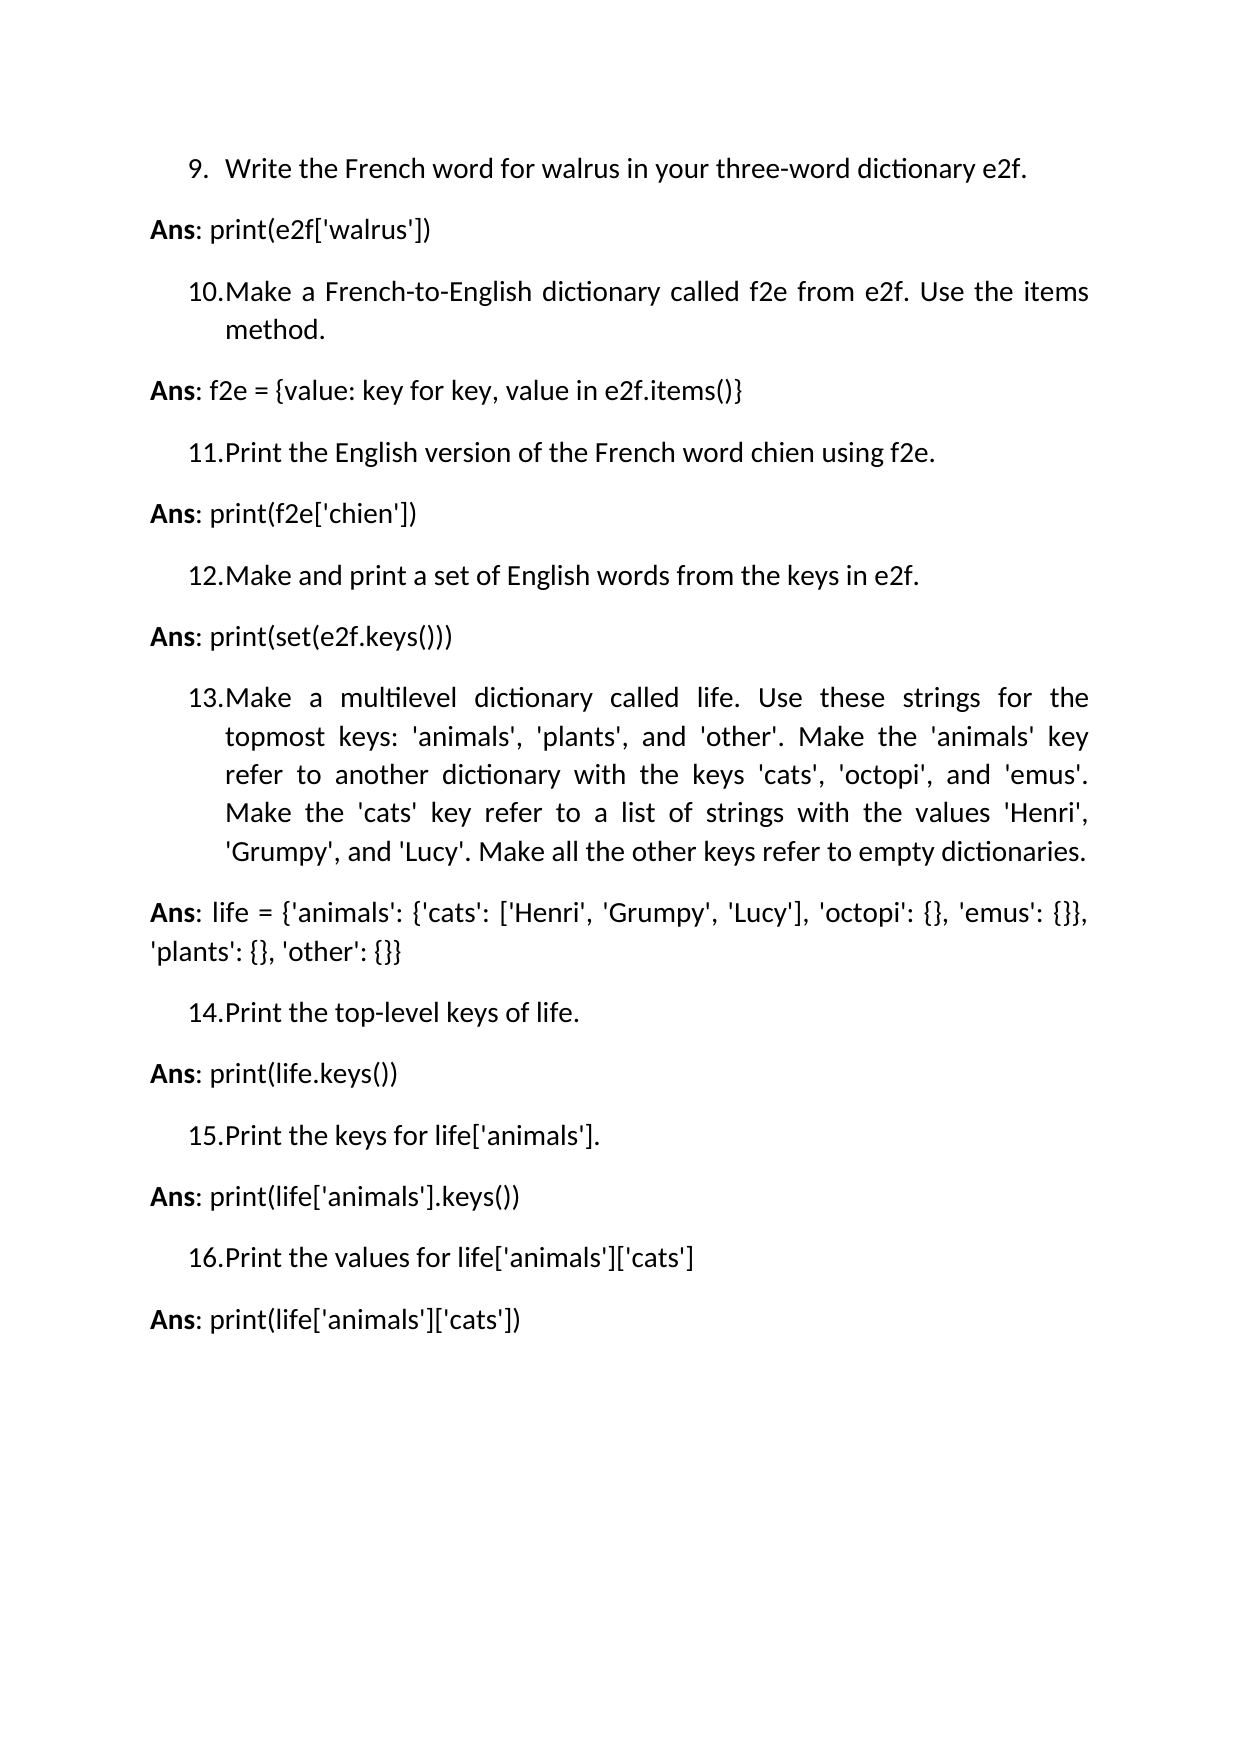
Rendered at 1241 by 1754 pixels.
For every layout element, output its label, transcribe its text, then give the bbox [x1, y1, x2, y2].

list Make a French-to-English dictionary called f2e from e2f. Use the items method. [187, 273, 1090, 347]
list Print the top-level keys of life. [187, 994, 1090, 1030]
list Write the French word for walrus in your three-word dictionary e2f. [187, 150, 1090, 186]
text Ans: f2e = {value: key for key, value in e2f.items()} [150, 372, 1090, 408]
text Ans: print(life['animals']['cats']) [150, 1301, 1090, 1337]
text Ans: print(f2e['chien']) [150, 495, 1090, 531]
list Make and print a set of English words from the keys in e2f. [187, 557, 1090, 592]
list Print the English version of the French word chien using f2e. [187, 434, 1090, 469]
text Ans: print(life['animals'].keys()) [150, 1178, 1090, 1214]
text Ans: print(e2f['walrus']) [150, 211, 1090, 247]
list Print the keys for life['animals']. [187, 1117, 1090, 1152]
list Make a multilevel dictionary called life. Use these strings for the topmost keys: 'animals', 'plants', and 'other'. Make the 'animals' key refer to another dictionary with the keys 'cats', 'octopi', and 'emus'. Make the 'cats' key refer to a list of strings with the values 'Henri', 'Grumpy', and 'Lucy'. Make all the other keys refer to empty dictionaries. [187, 679, 1090, 869]
text Ans: life = {'animals': {'cats': ['Henri', 'Grumpy', 'Lucy'], 'octopi': {}, 'emus': {}}, 'plants': {}, 'other': {}} [150, 894, 1090, 968]
text Ans: print(life.keys()) [150, 1056, 1090, 1091]
list Print the values for life['animals']['cats'] [187, 1239, 1090, 1275]
text Ans: print(set(e2f.keys())) [150, 618, 1090, 653]
